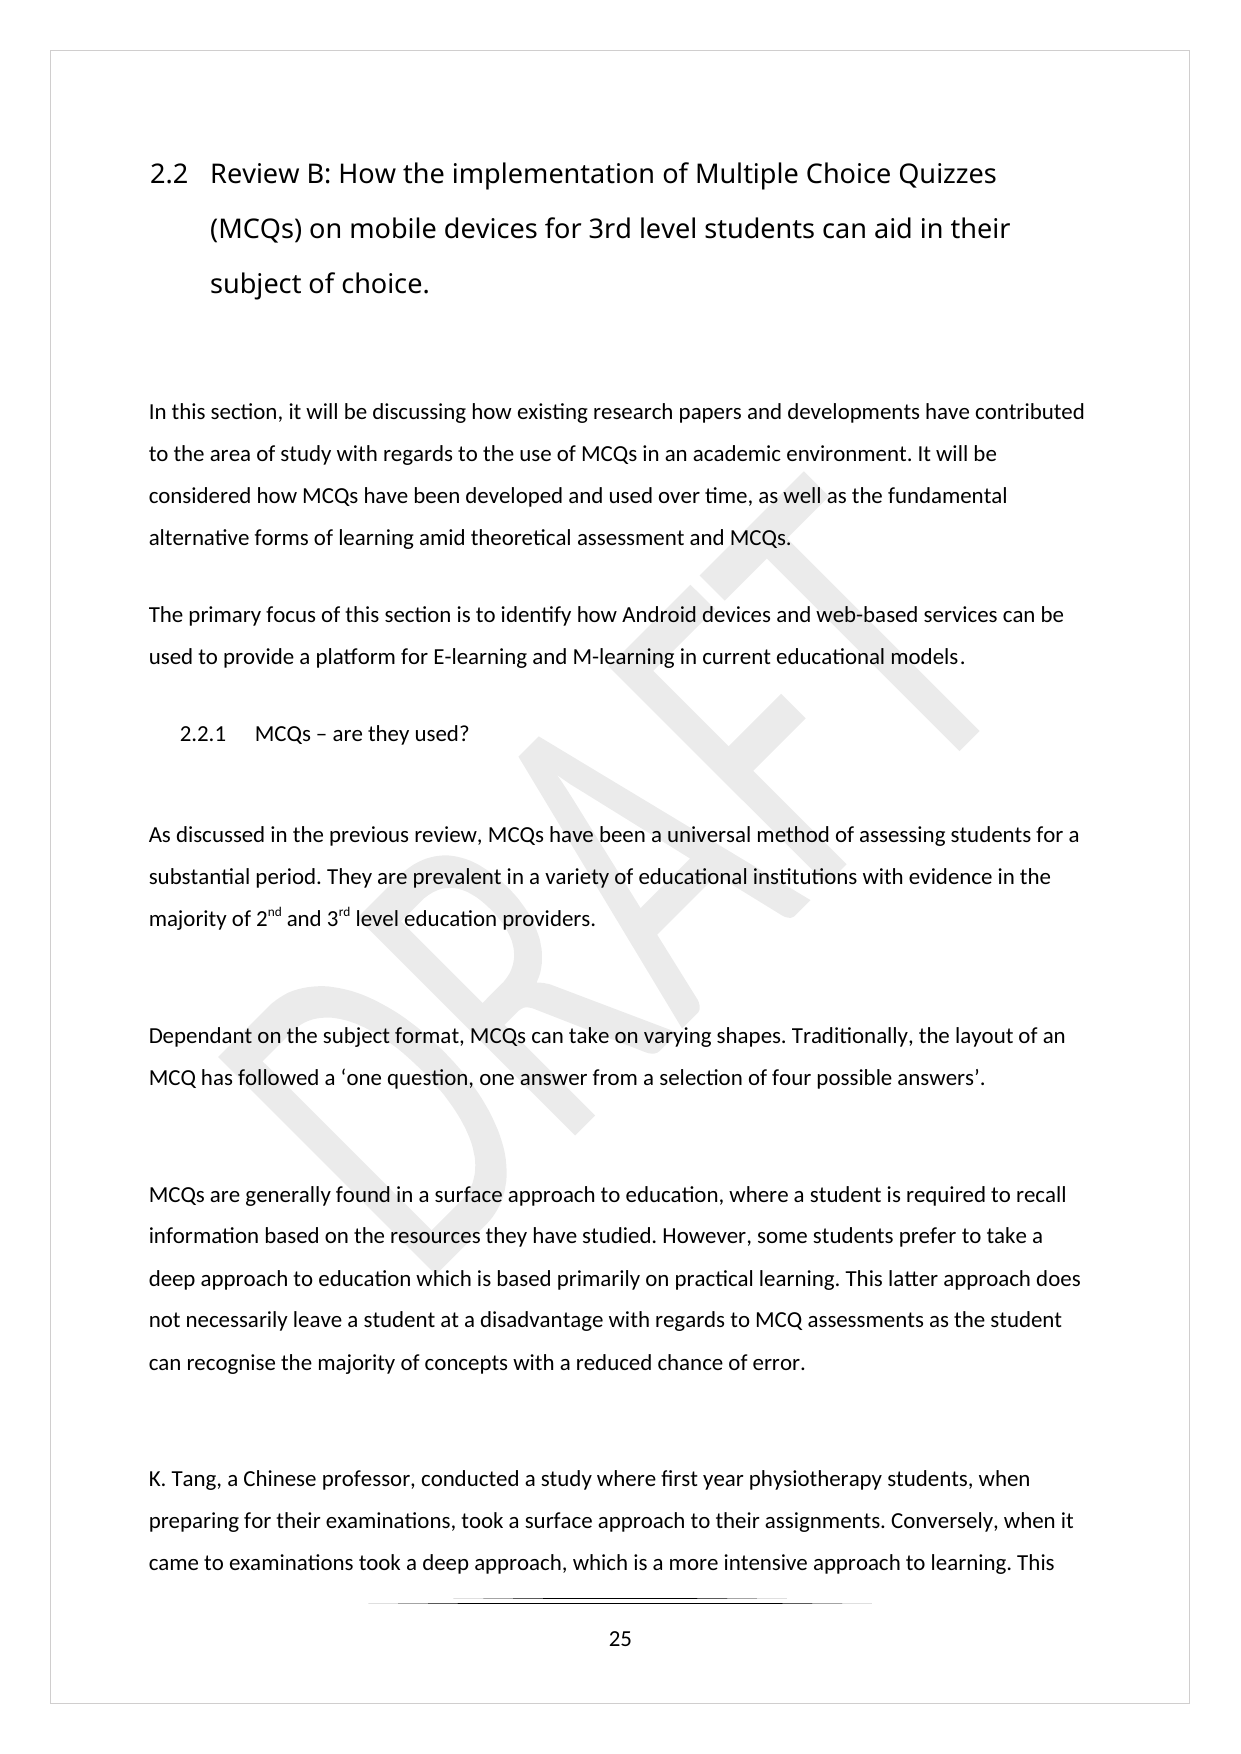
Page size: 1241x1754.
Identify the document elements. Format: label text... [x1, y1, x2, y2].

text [148, 1464, 1087, 1576]
text MCQs are generally found in a surface approach to education, where a student is required to recall information based on the resources they have studied. However, some students prefer to take a deep approach to education which is based primarily on practical learning. This latter approach does not necessarily leave a student at a disadvantage with regards to MCQ assessments as the student can recognise the majority of concepts with a reduced chance of error. [148, 1180, 1087, 1376]
subtitle Review B: How the implementation of Multiple Choice Quizzes (MCQs) on mobile devices for 3rd level students can aid in their subject of choice. [150, 154, 1090, 302]
text Dependant on the subject format, MCQs can take on varying shapes. Traditionally, the layout of an MCQ has followed a ‘one question, one answer from a selection of four possible answers’. [148, 1021, 1087, 1091]
text As discussed in the previous review, MCQs have been a universal method of assessing students for a substantial period. They are prevalent in a variety of educational institutions with evidence in the majority of 2nd and 3rd level education providers. [148, 820, 1087, 932]
text In this section, it will be discussing how existing research papers and developments have contributed to the area of study with regards to the use of MCQs in an academic environment. It will be considered how MCQs have been developed and used over time, as well as the fundamental alternative forms of learning amid theoretical assessment and MCQs. [148, 397, 1087, 551]
subtitle MCQs – are they used? [179, 719, 1090, 748]
text The primary focus of this section is to identify how Android devices and web-based services can be used to provide a platform for E-learning and M-learning in current educational models. [148, 600, 1087, 670]
